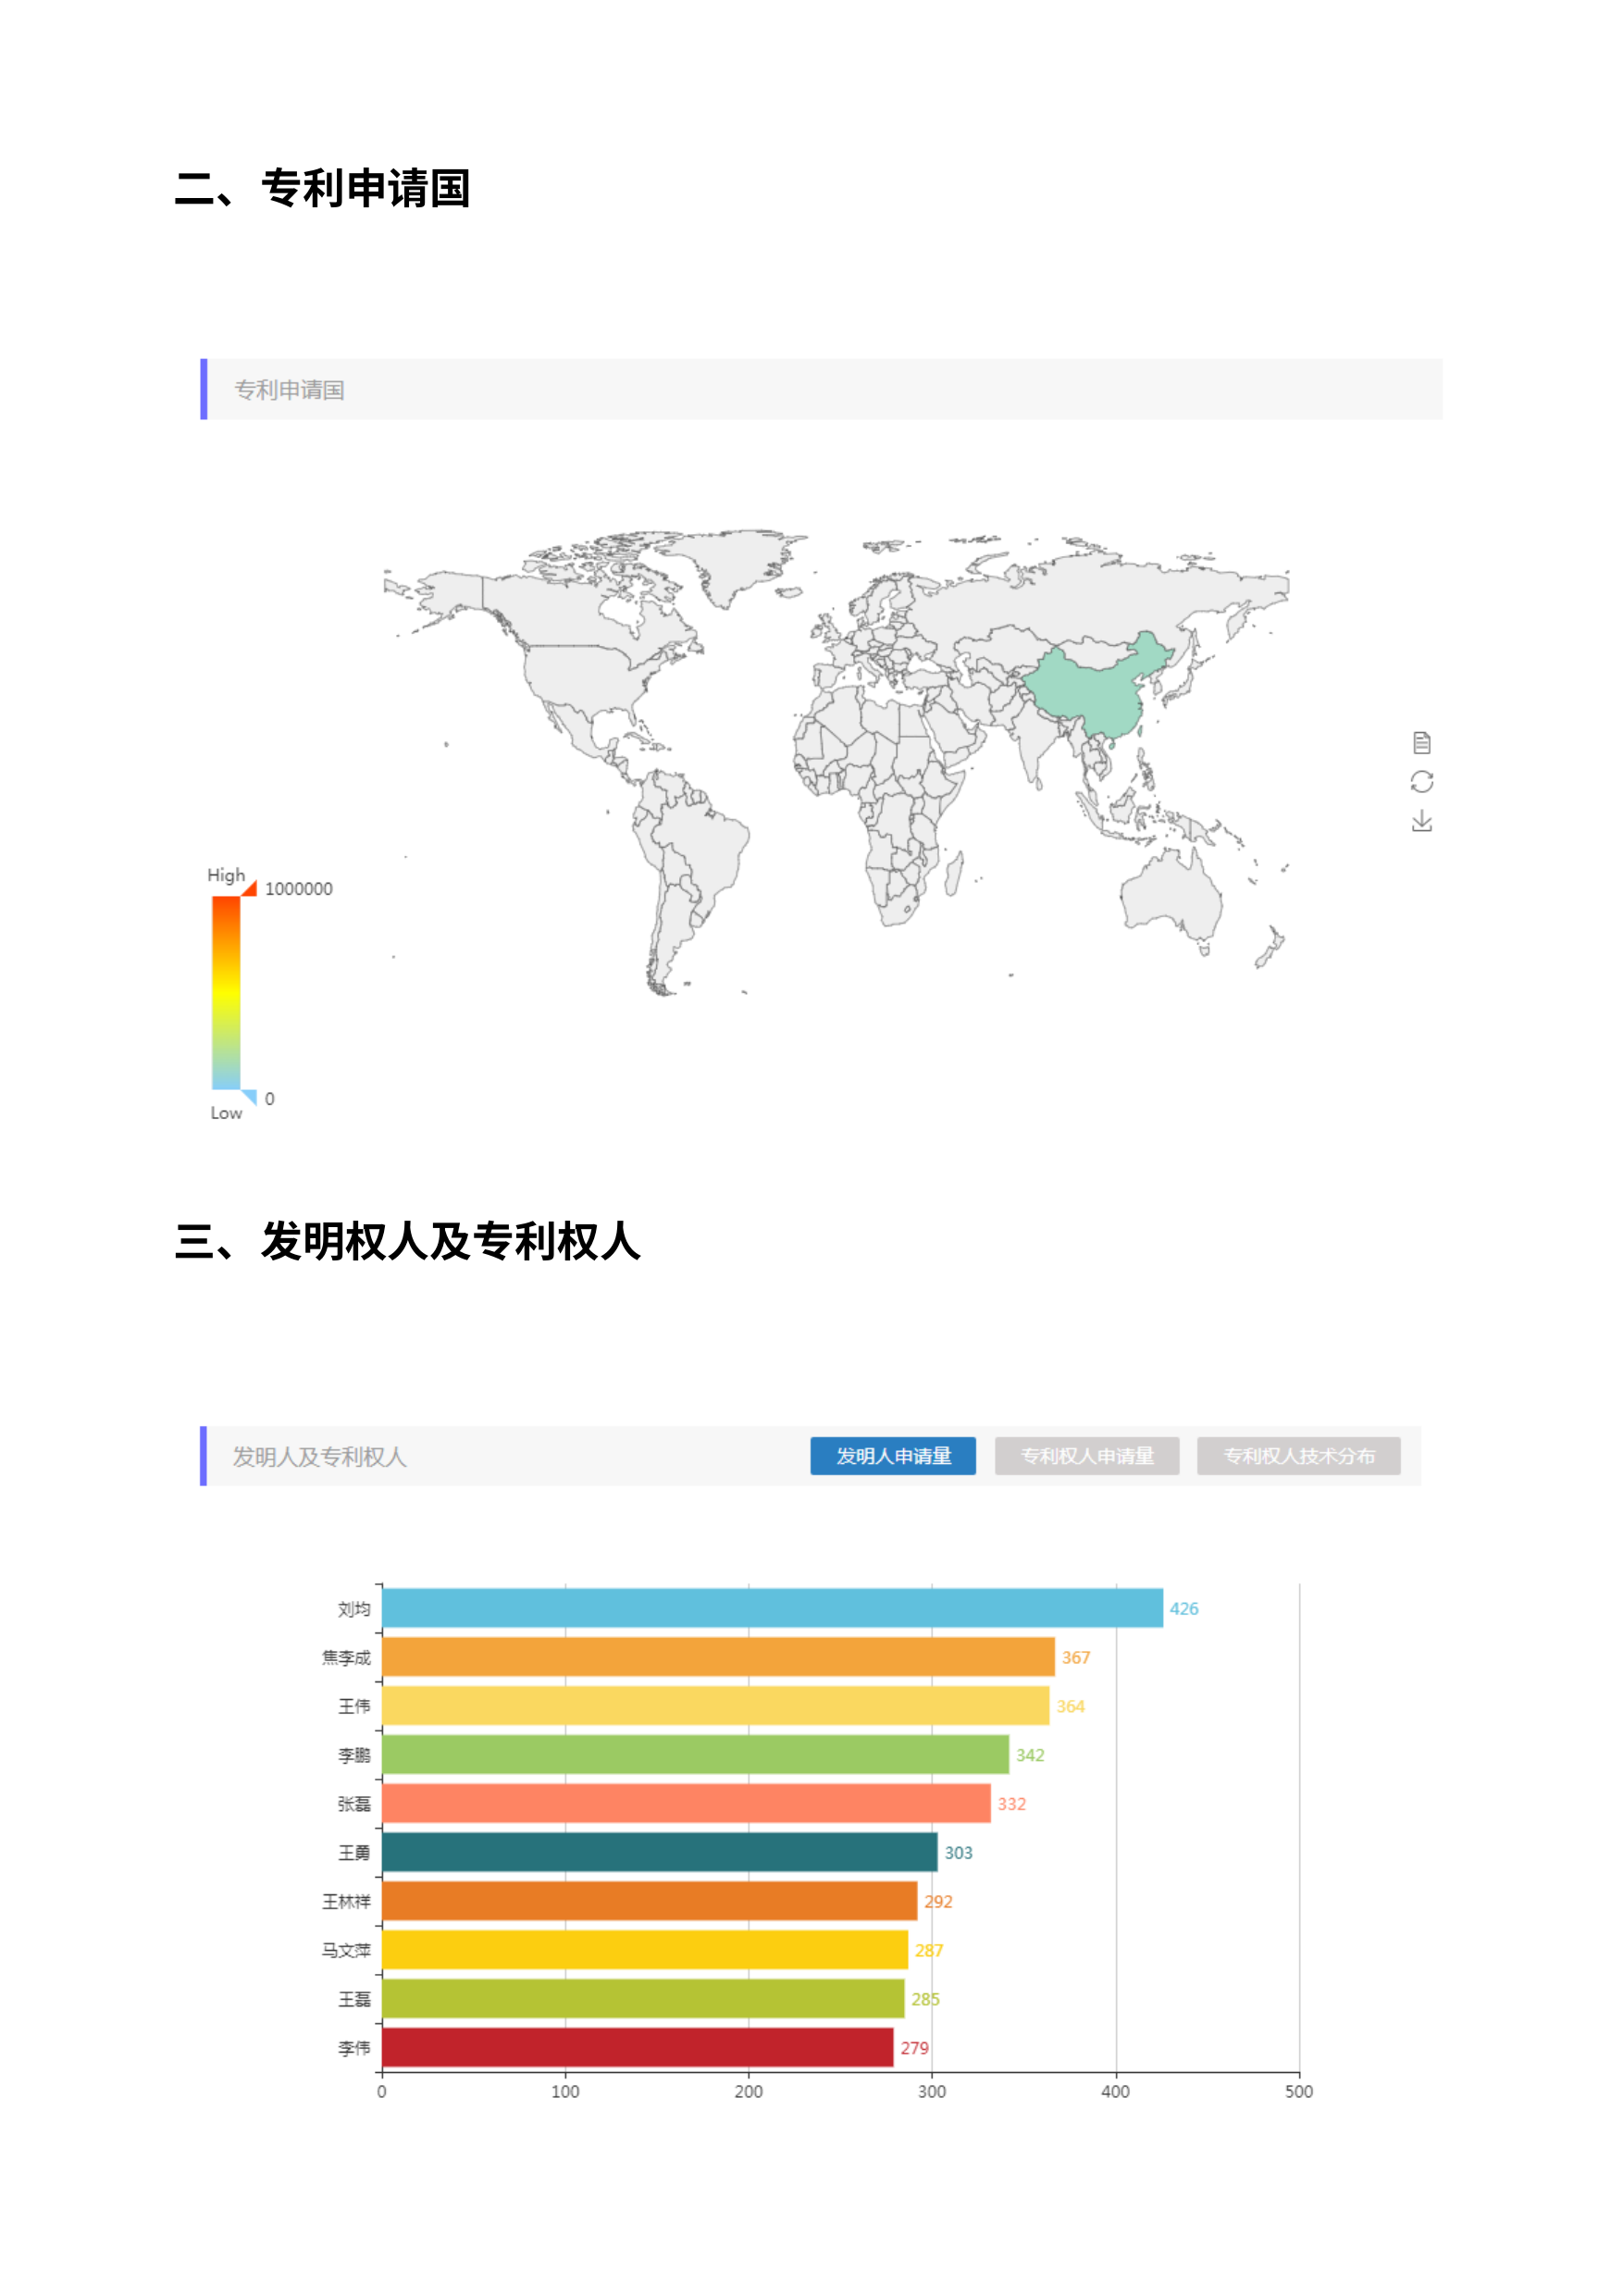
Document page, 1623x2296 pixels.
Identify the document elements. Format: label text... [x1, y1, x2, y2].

picture [173, 1402, 1450, 2130]
picture [173, 348, 1450, 1144]
subtitle 发明权人及专利权人 [173, 1194, 1449, 1284]
subtitle 专利申请国 [173, 140, 1449, 230]
